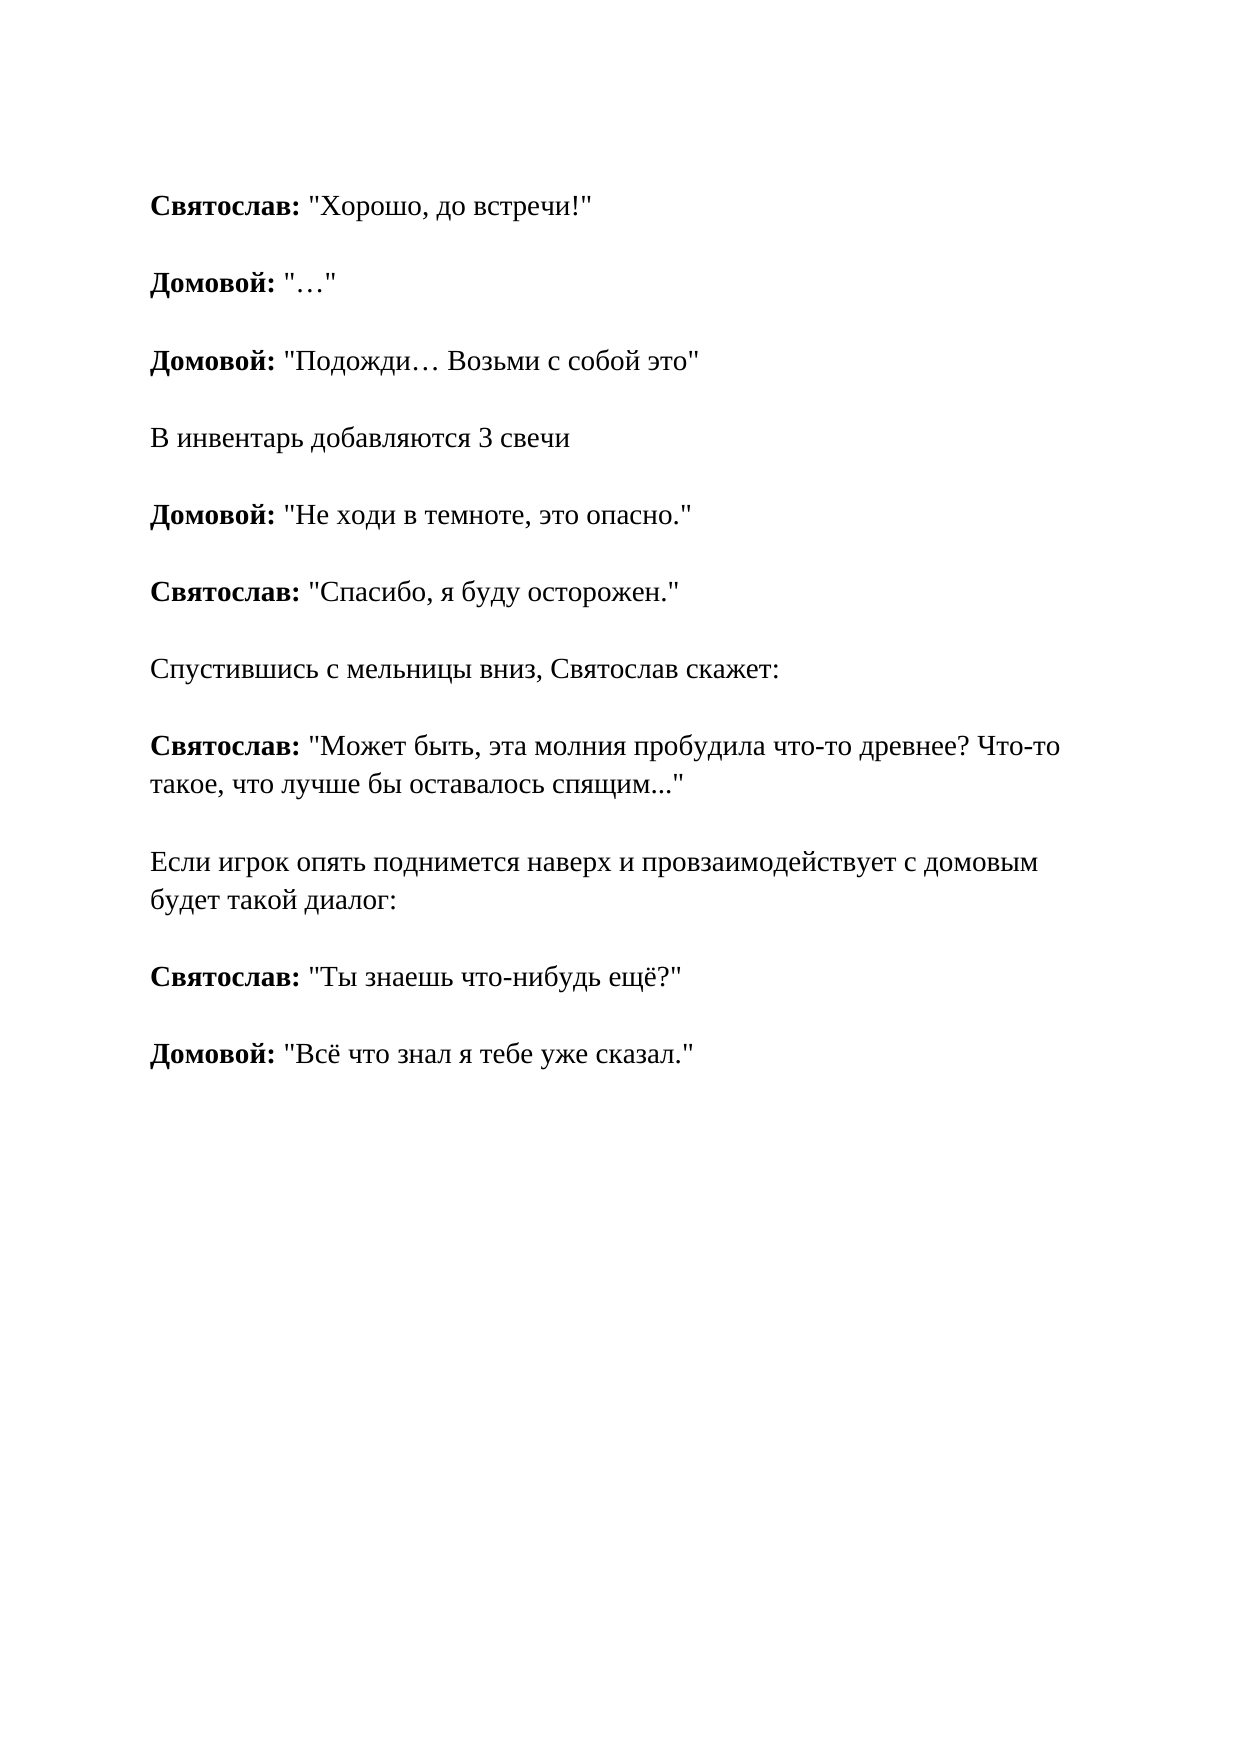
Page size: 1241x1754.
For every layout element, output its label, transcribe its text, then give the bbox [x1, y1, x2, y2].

text Святослав: "Может быть, эта молния пробудила что-то древнее? Что-то такое, что лучше бы оставалось спящим..." [150, 728, 1090, 800]
text Домовой: "Всё что знал я тебе уже сказал." [150, 1036, 1090, 1070]
text Святослав: "Хорошо, до встречи!" [150, 188, 1090, 222]
text Спустившись с мельницы вниз, Святослав скажет: [150, 612, 1090, 684]
text Домовой: "Не ходи в темноте, это опасно." [150, 497, 1090, 530]
text Если игрок опять поднимется наверх и провзаимодействует с домовым будет такой диалог: [150, 844, 1090, 916]
text Святослав: "Ты знаешь что-нибудь ещё?" [150, 959, 1090, 993]
text В инвентарь добавляются 3 свечи [150, 420, 1090, 453]
text Домовой: "…" [150, 266, 1090, 299]
text Домовой: "Подожди… Возьми с собой это" [150, 343, 1090, 376]
text Святослав: "Спасибо, я буду осторожен." [150, 574, 1090, 607]
